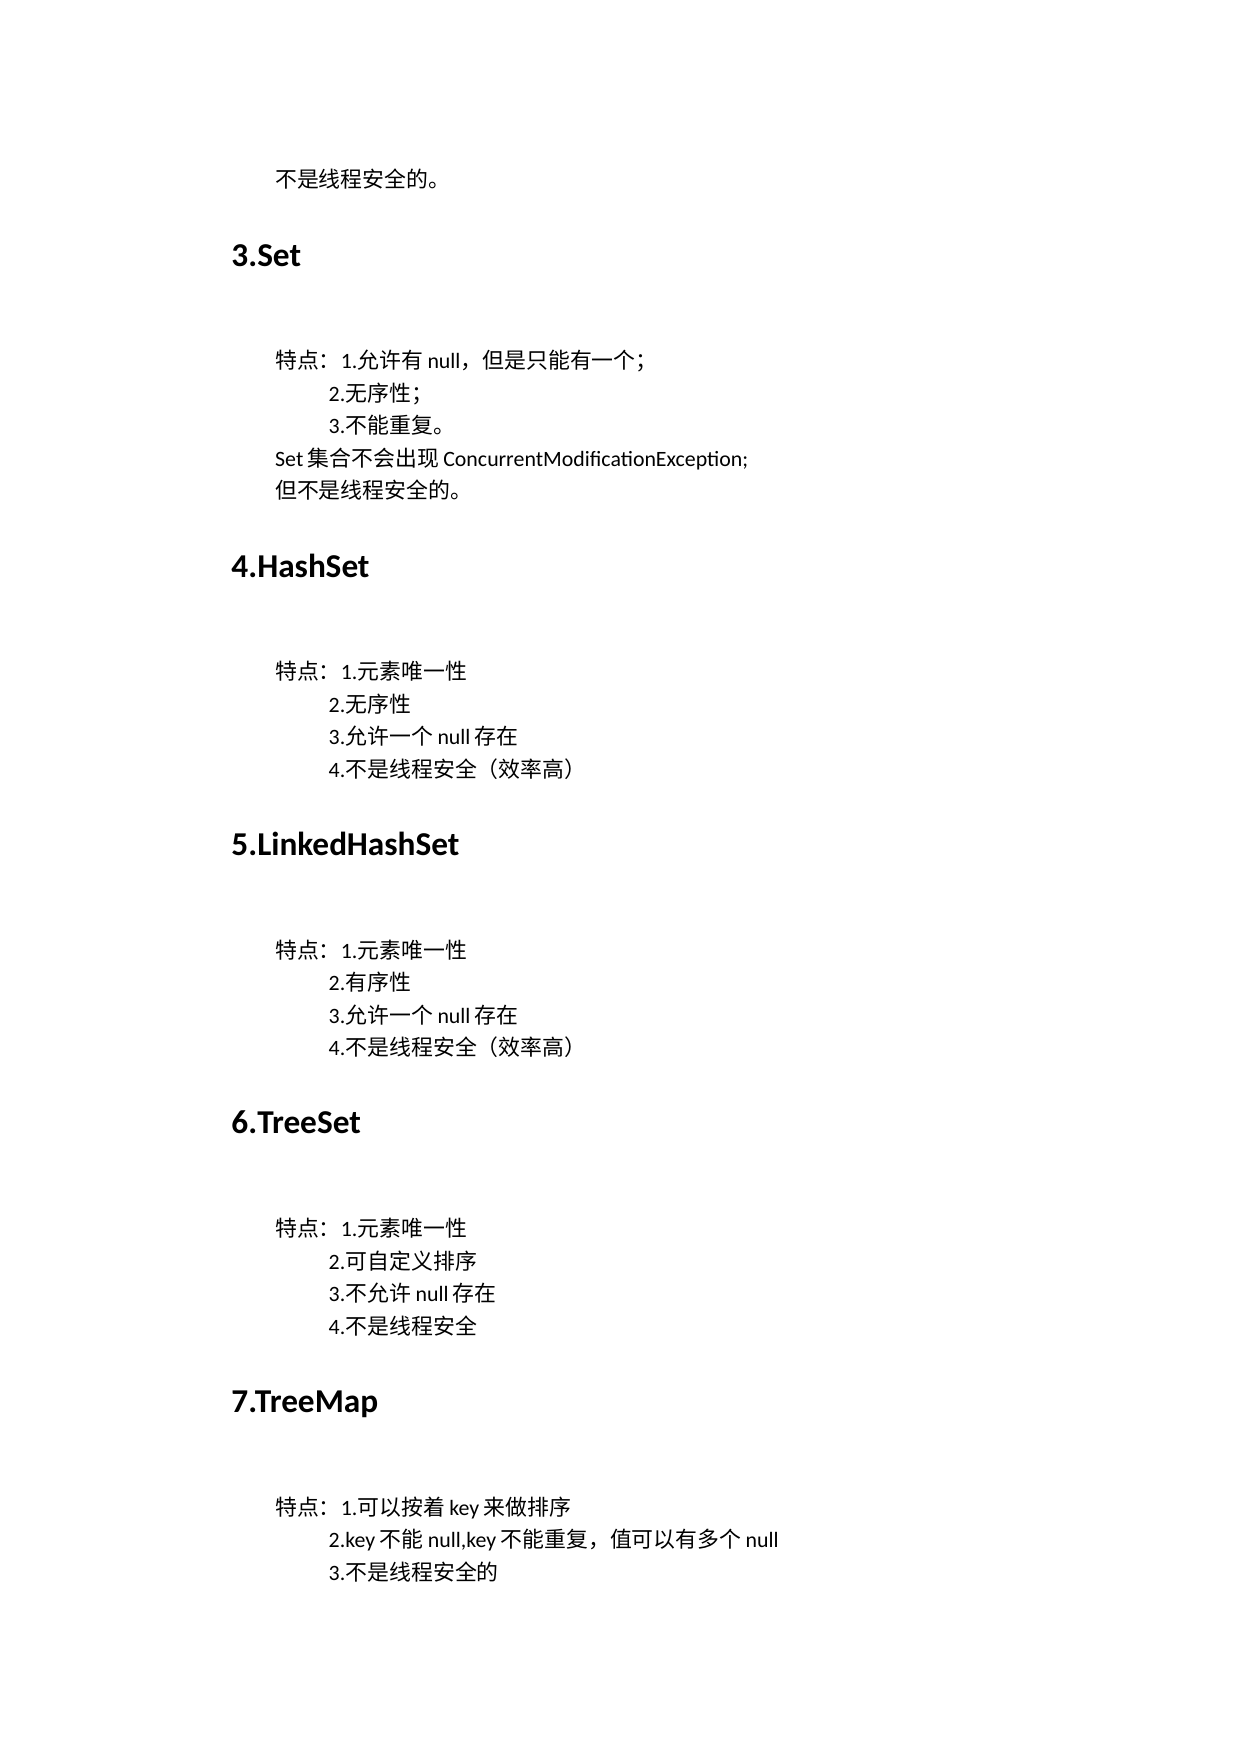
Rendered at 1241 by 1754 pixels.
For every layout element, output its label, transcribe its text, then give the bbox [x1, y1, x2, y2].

text 3.不能重复。 [187, 408, 1053, 440]
text 2.key不能null,key不能重复，值可以有多个null [187, 1522, 1053, 1554]
text 特点：1.可以按着key来做排序 [187, 1489, 1053, 1522]
text 2.无序性； [187, 375, 1053, 408]
list 3.允许一个null存在 [275, 997, 1031, 1030]
subtitle LinkedHashSet [231, 811, 1053, 876]
text Set集合不会出现ConcurrentModificationException; [187, 440, 1053, 473]
subtitle 7.TreeMap [187, 1368, 1053, 1433]
list 特点：1.元素唯一性 [275, 1211, 1031, 1243]
subtitle 3.Set [187, 222, 1053, 287]
list 4.不是线程安全（效率高） [231, 751, 1031, 784]
list 特点：1.元素唯一性 [275, 932, 1031, 965]
list 4.不是线程安全（效率高） [275, 1030, 1031, 1062]
text 不是线程安全的。 [187, 162, 1053, 194]
list 2.可自定义排序 [275, 1243, 1031, 1276]
text 但不是线程安全的。 [187, 473, 1053, 505]
list 4.不是线程安全 [275, 1308, 1031, 1341]
list 2.有序性 [275, 965, 1031, 997]
text 特点：1.允许有null，但是只能有一个； [187, 343, 1053, 375]
text 3.不是线程安全的 [187, 1554, 1053, 1587]
list 3.不允许null存在 [275, 1276, 1031, 1308]
subtitle HashSet [231, 532, 1053, 597]
list 3.允许一个null存在 [231, 719, 1031, 751]
subtitle TreeSet [231, 1089, 1053, 1154]
list 特点：1.元素唯一性 [231, 654, 1031, 686]
list 2.无序性 [231, 686, 1031, 719]
